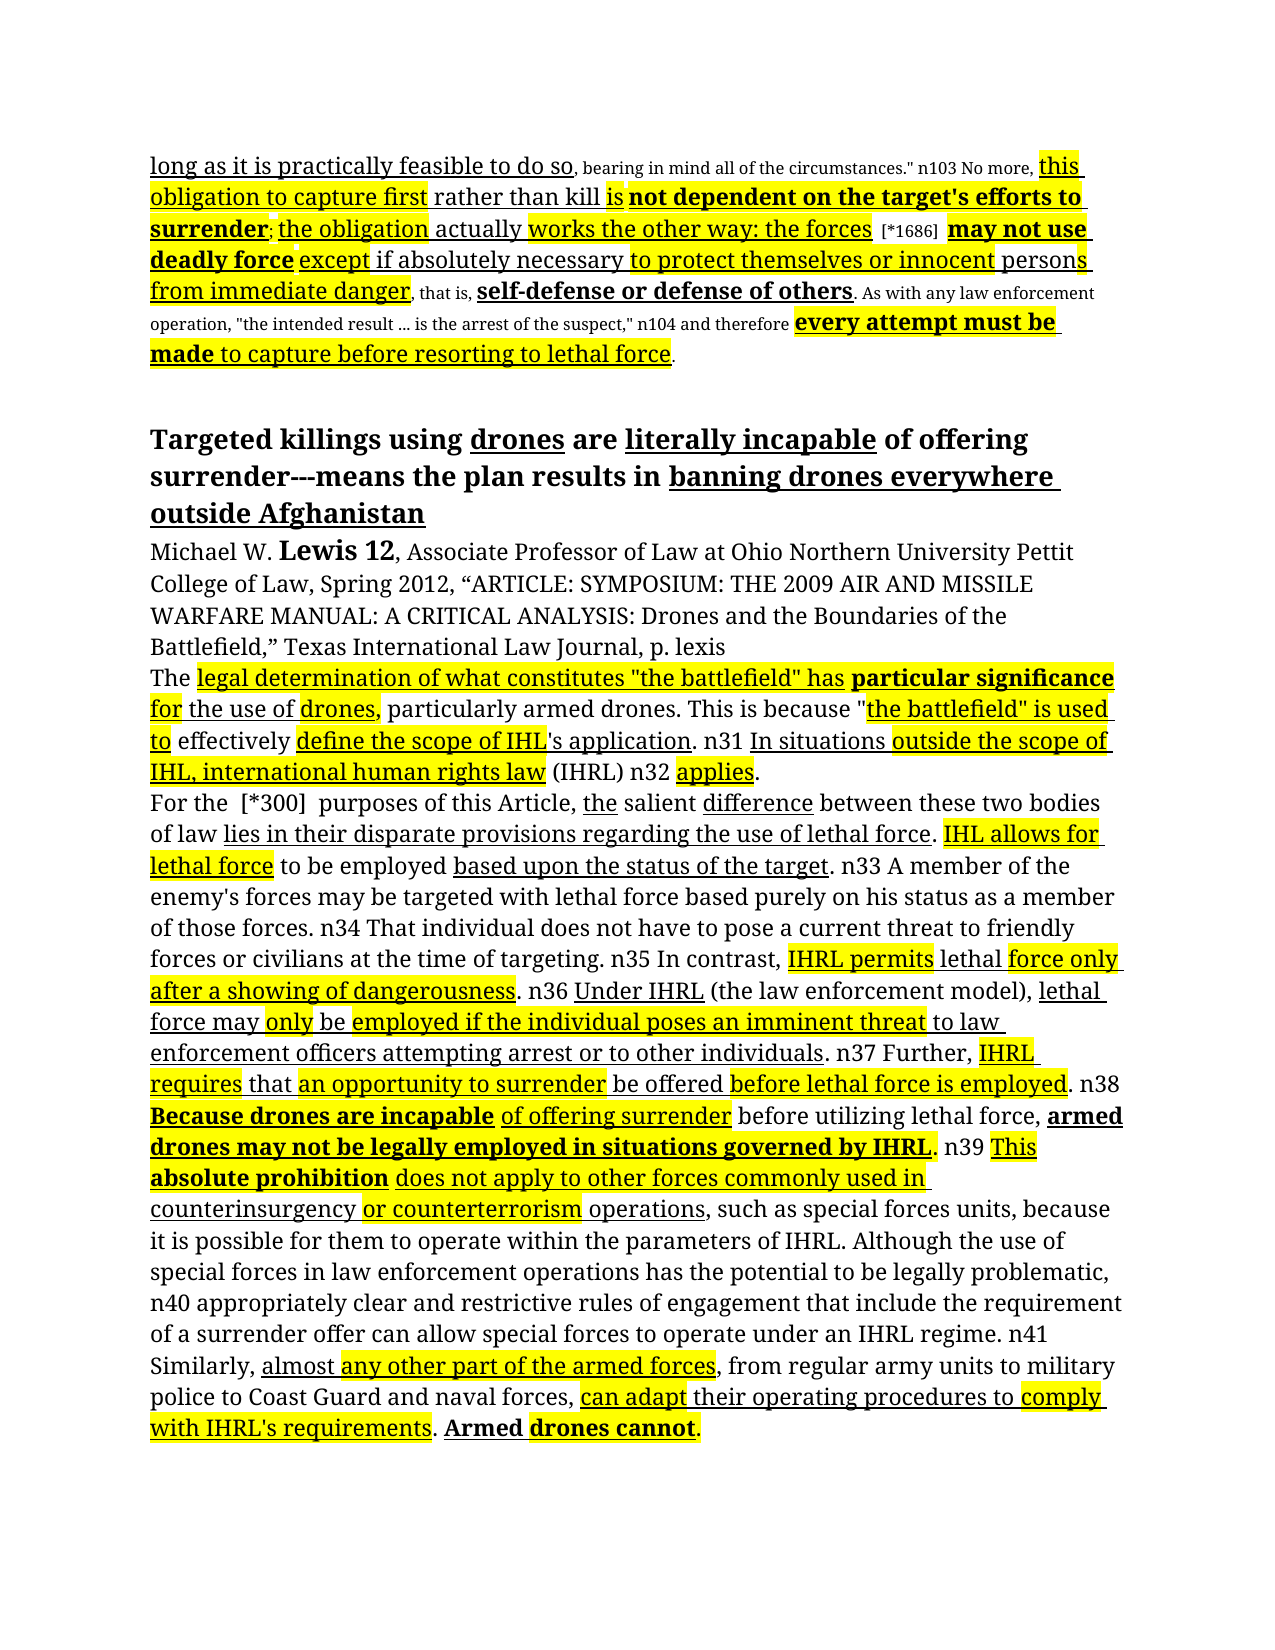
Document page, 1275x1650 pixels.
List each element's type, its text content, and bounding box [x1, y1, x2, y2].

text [150, 150, 1125, 369]
text Michael W. Lewis 12, Associate Professor of Law at Ohio Northern University Pettit College of Law, Spring 2012, “ARTICLE: SYMPOSIUM: THE 2009 AIR AND MISSILE WARFARE MANUAL: A CRITICAL ANALYSIS: Drones and the Boundaries of the Battlefield,” Texas International Law Journal, p. lexis [150, 531, 1125, 662]
subtitle Targeted killings using drones are literally incapable of offering surrender---means the plan results in banning drones everywhere outside Afghanistan [150, 421, 1125, 531]
text For the [*300] purposes of this Article, the salient difference between these two bodies of law lies in their disparate provisions regarding the use of lethal force. IHL allows for lethal force to be employed based upon the status of the target. n33 A member of the enemy's forces may be targeted with lethal force based purely on his status as a member of those forces. n34 That individual does not have to pose a current threat to friendly forces or civilians at the time of targeting. n35 In contrast, IHRL permits lethal force only after a showing of dangerousness. n36 Under IHRL (the law enforcement model), lethal force may only be employed if the individual poses an imminent threat to law enforcement officers attempting arrest or to other individuals. n37 Further, IHRL requires that an opportunity to surrender be offered before lethal force is employed. n38 [150, 787, 1125, 1099]
text The legal determination of what constitutes "the battlefield" has particular significance for the use of drones, particularly armed drones. This is because "the battlefield" is used to effectively define the scope of IHL's application. n31 In situations outside the scope of IHL, international human rights law (IHRL) n32 applies. [150, 662, 1125, 787]
text Because drones are incapable of offering surrender before utilizing lethal force, armed drones may not be legally employed in situations governed by IHRL. n39 This absolute prohibition does not apply to other forces commonly used in counterinsurgency or counterterrorism operations, such as special forces units, because it is possible for them to operate within the parameters of IHRL. Although the use of special forces in law enforcement operations has the potential to be legally problematic, n40 appropriately clear and restrictive rules of engagement that include the requirement of a surrender offer can allow special forces to operate under an IHRL regime. n41 Similarly, almost any other part of the armed forces, from regular army units to military police to Coast Guard and naval forces, can adapt their operating procedures to comply with IHRL's requirements. Armed drones cannot. [150, 1099, 1125, 1443]
